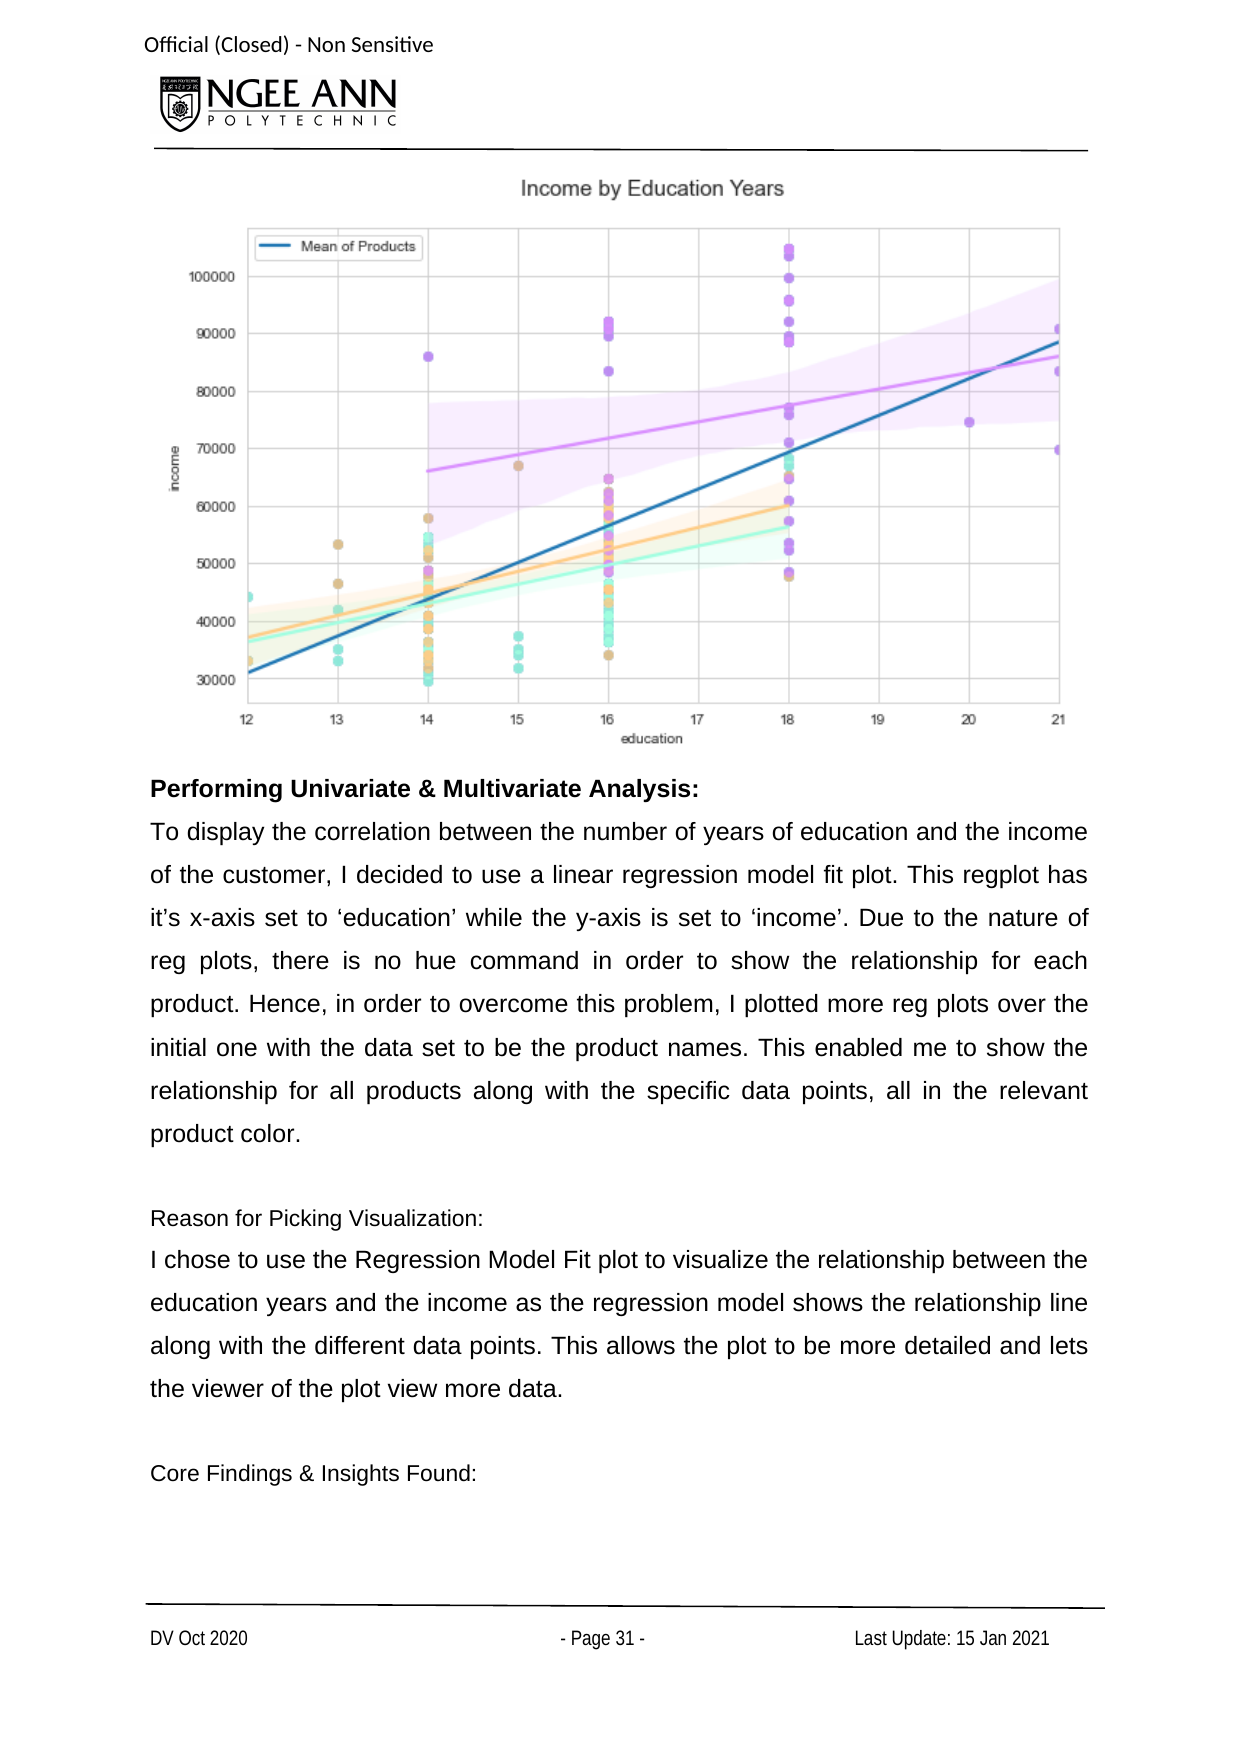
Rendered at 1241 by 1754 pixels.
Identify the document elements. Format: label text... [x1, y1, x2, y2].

picture [150, 165, 1091, 761]
text To display the correlation between the number of years of education and the income of the customer, I decided to use a linear regression model fit plot. This regplot has it’s x-axis set to ‘education’ while the y-axis is set to ‘income’. Due to the nature of reg plots, there is no hue command in order to show the relationship for each product. Hence, in order to overcome this problem, I plotted more reg plots over the initial one with the data set to be the product names. This enabled me to show the relationship for all products along with the specific data points, all in the relevant product color. [150, 817, 1090, 1148]
picture [150, 75, 402, 134]
text I chose to use the Regression Model Fit plot to visualize the relationship between the education years and the income as the regression model shows the relationship line along with the different data points. This allows the plot to be more detailed and lets the viewer of the plot view more data. [150, 1244, 1090, 1403]
text Performing Univariate & Multivariate Analysis: [150, 774, 1090, 803]
